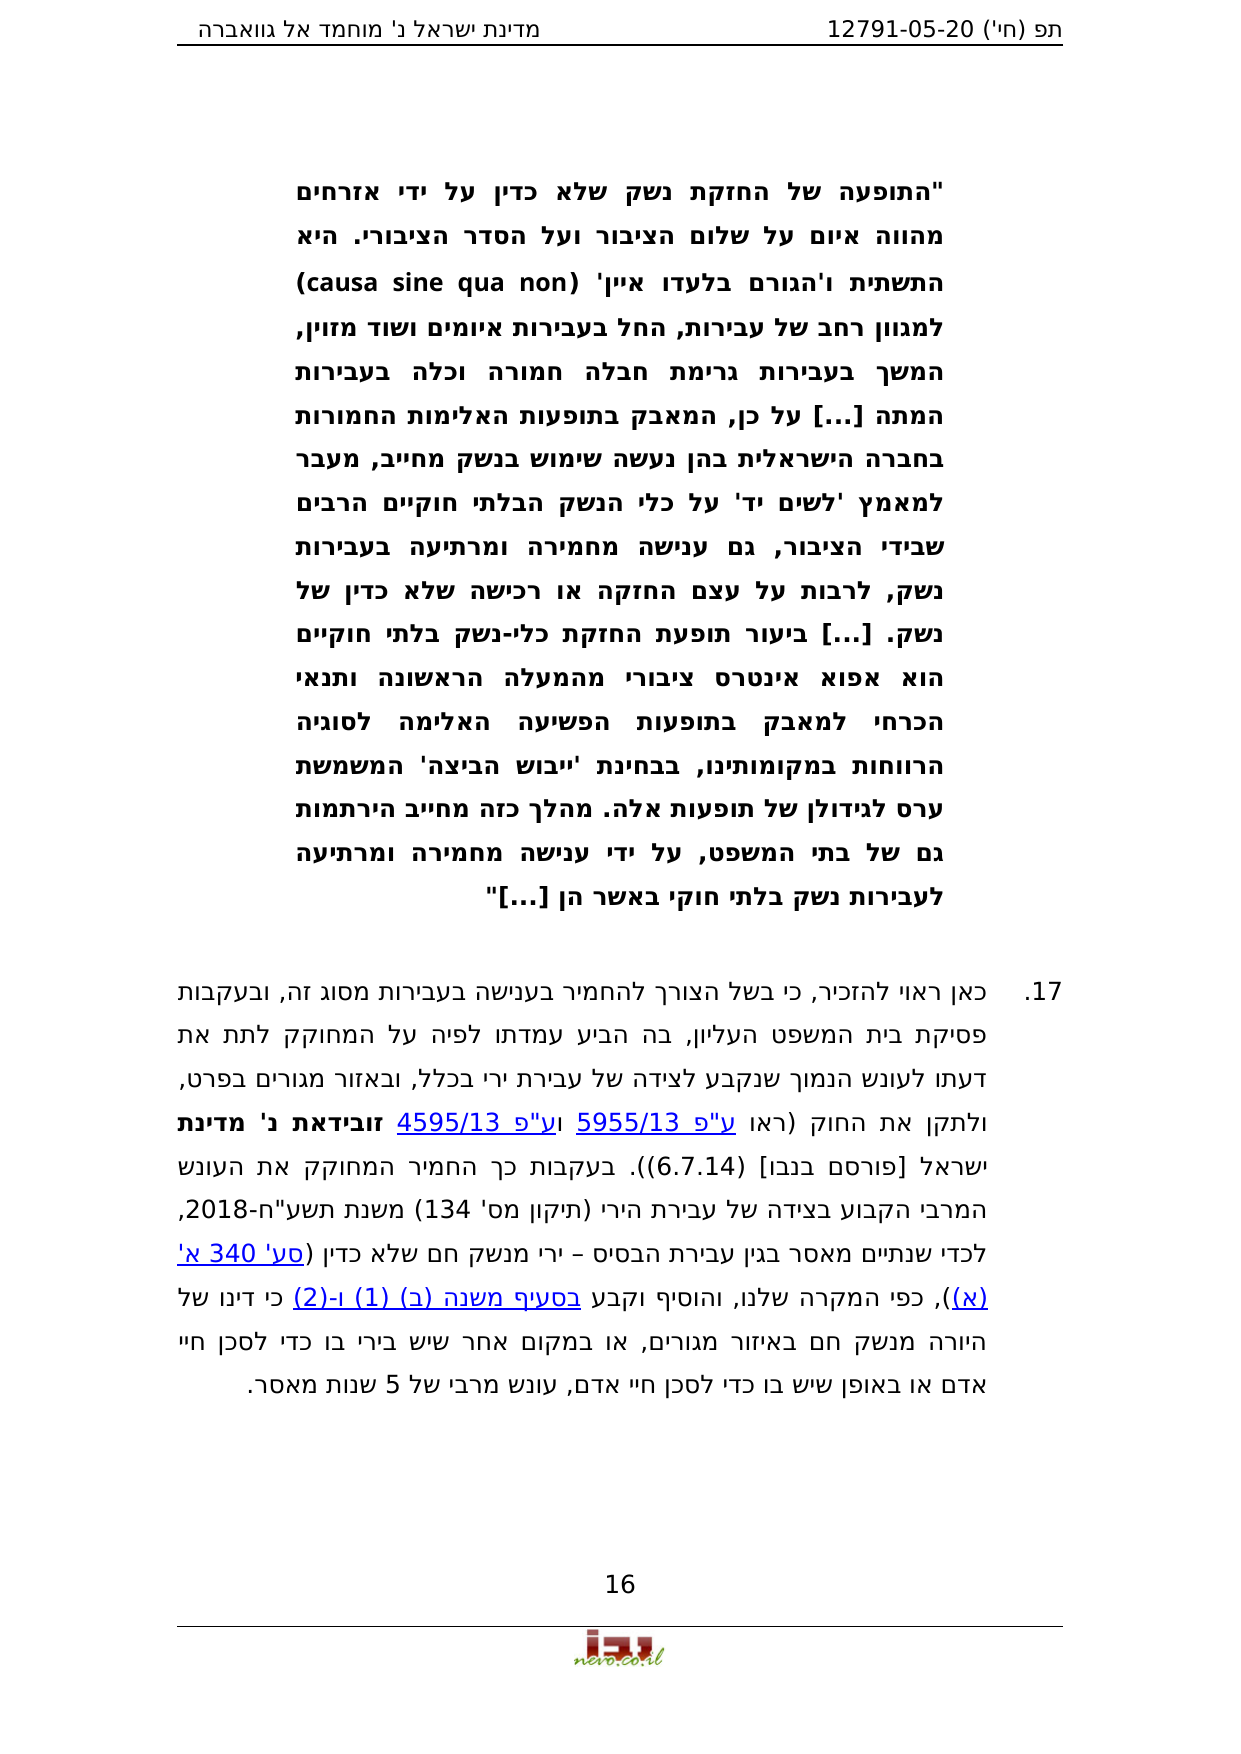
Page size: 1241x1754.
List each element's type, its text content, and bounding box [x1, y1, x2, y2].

text 17. כאן ראוי להזכיר, כי בשל הצורך להחמיר בענישה בעבירות מסוג זה, ובעקבות פסיקת בית המשפט העליון, בה הביע עמדתו לפיה על המחוקק לתת את דעתו לעונש הנמוך שנקבע לצידה של עבירת ירי בכלל, ובאזור מגורים בפרט, ולתקן את החוק (ראו ע"פ 5955/13 וע"פ 4595/13 זובידאת נ' מדינת ישראל [פורסם בנבו] (6.7.14)). בעקבות כך החמיר המחוקק את העונש המרבי הקבוע בצידה של עבירת הירי (תיקון מס' 134) משנת תשע"ח-2018, לכדי שנתיים מאסר בגין עבירת הבסיס – ירי מנשק חם שלא כדין (סע' 340 א' (א)), כפי המקרה שלנו, והוסיף וקבע בסעיף משנה (ב) (1) ו-(2) כי דינו של היורה מנשק חם באיזור מגורים, או במקום אחר שיש בירי בו כדי לסכן חיי אדם או באופן שיש בו כדי לסכן חיי אדם, עונש מרבי של 5 שנות מאסר. [177, 977, 1063, 1400]
text "התופעה של החזקת נשק שלא כדין על ידי אזרחים מהווה איום על שלום הציבור ועל הסדר הציבורי. היא התשתית ו'הגורם בלעדו איין' (causa sine qua non) למגוון רחב של עבירות, החל בעבירות איומים ושוד מזוין, המשך בעבירות גרימת חבלה חמורה וכלה בעבירות המתה [...] על כן, המאבק בתופעות האלימות החמורות בחברה הישראלית בהן נעשה שימוש בנשק מחייב, מעבר למאמץ 'לשים יד' על כלי הנשק הבלתי חוקיים הרבים שבידי הציבור, גם ענישה מחמירה ומרתיעה בעבירות נשק, לרבות על עצם החזקה או רכישה שלא כדין של נשק. [...] ביעור תופעת החזקת כלי-נשק בלתי חוקיים הוא אפוא אינטרס ציבורי מהמעלה הראשונה ותנאי הכרחי למאבק בתופעות הפשיעה האלימה לסוגיה הרווחות במקומותינו, בבחינת 'ייבוש הביצה' המשמשת ערס לגידולן של תופעות אלה. מהלך כזה מחייב הירתמות גם של בתי המשפט, על ידי ענישה מחמירה ומרתיעה לעבירות נשק בלתי חוקי באשר הן [...]" [295, 177, 945, 911]
picture [574, 1629, 666, 1667]
